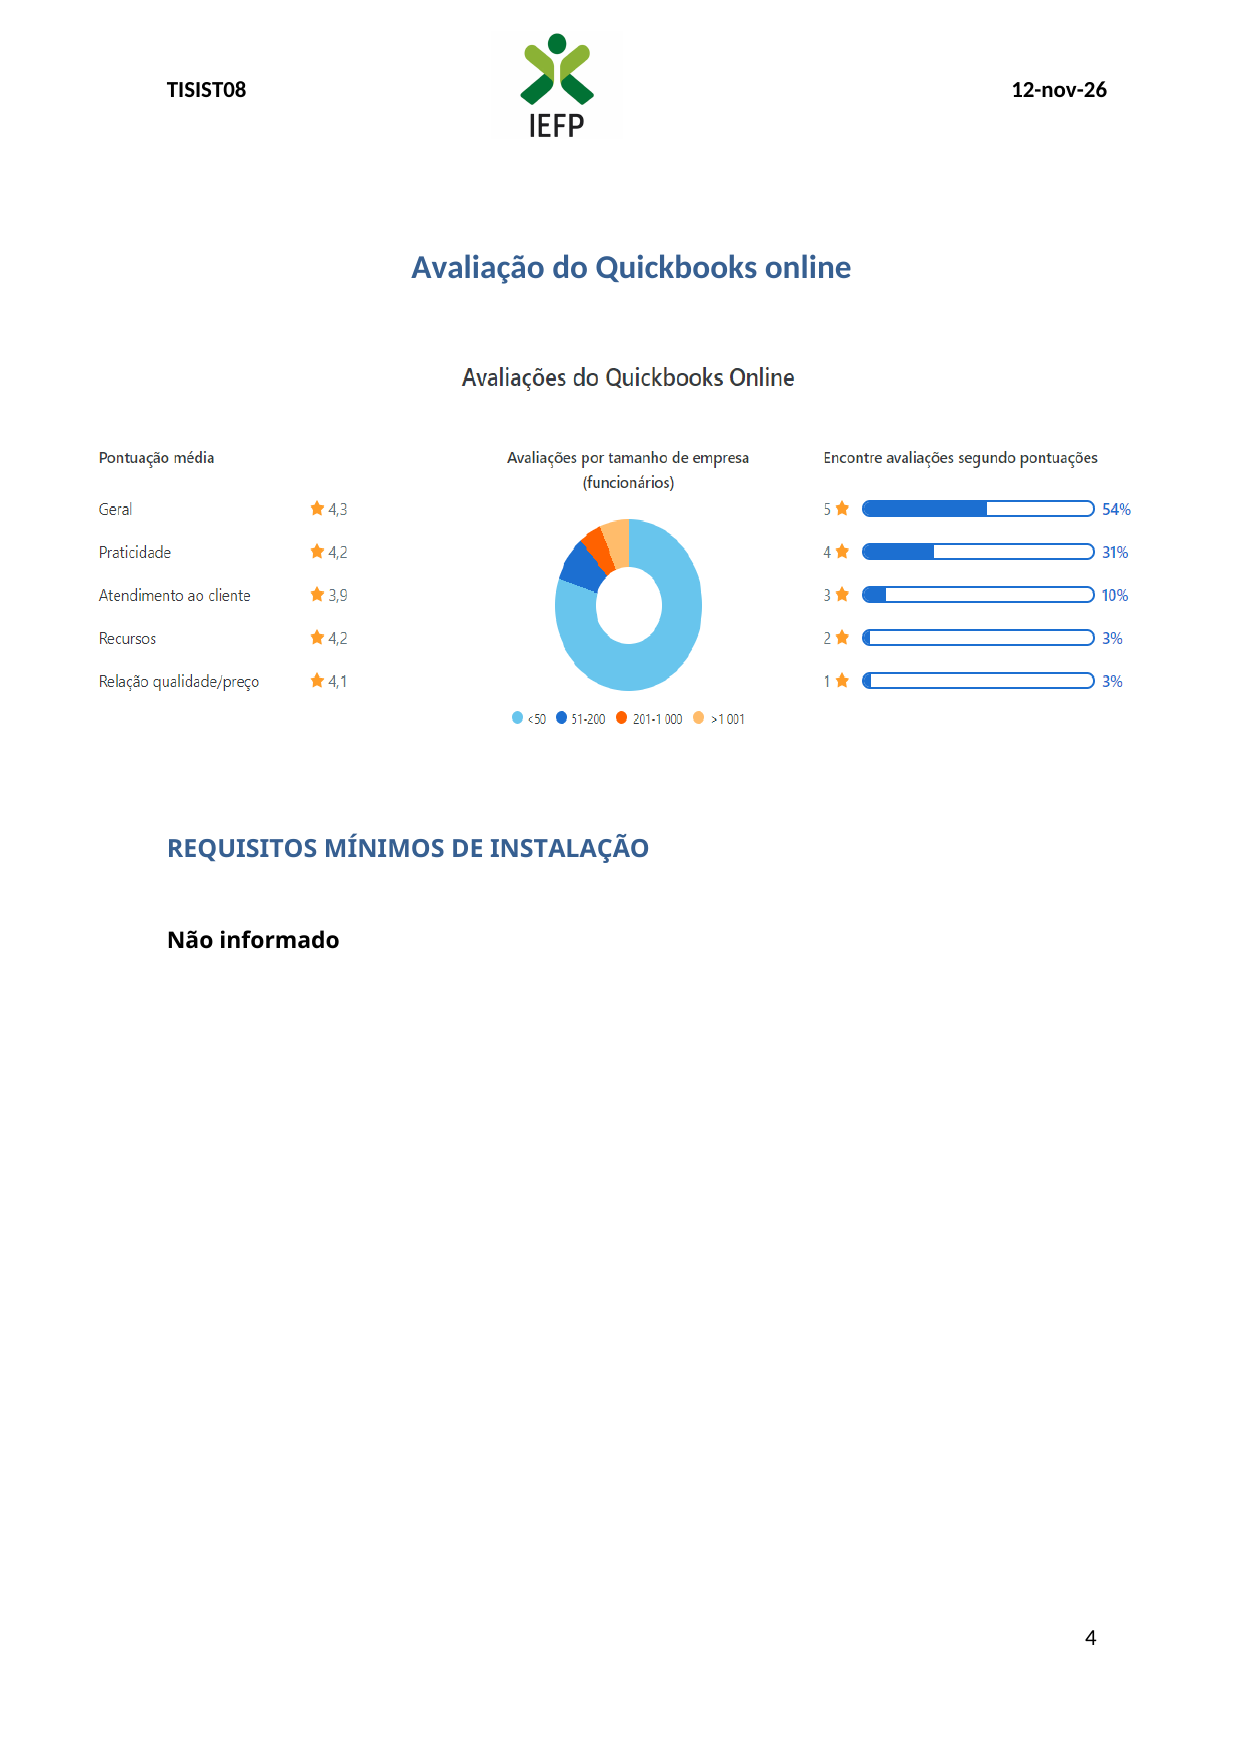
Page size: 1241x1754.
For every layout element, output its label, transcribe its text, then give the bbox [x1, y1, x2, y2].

picture [490, 31, 624, 139]
picture [62, 308, 1179, 749]
subtitle REQUISITOS MÍNIMOS DE INSTALAÇÃO [167, 831, 1096, 865]
text Avaliação do Quickbooks online [167, 246, 1096, 287]
subtitle Não informado [167, 924, 1096, 955]
